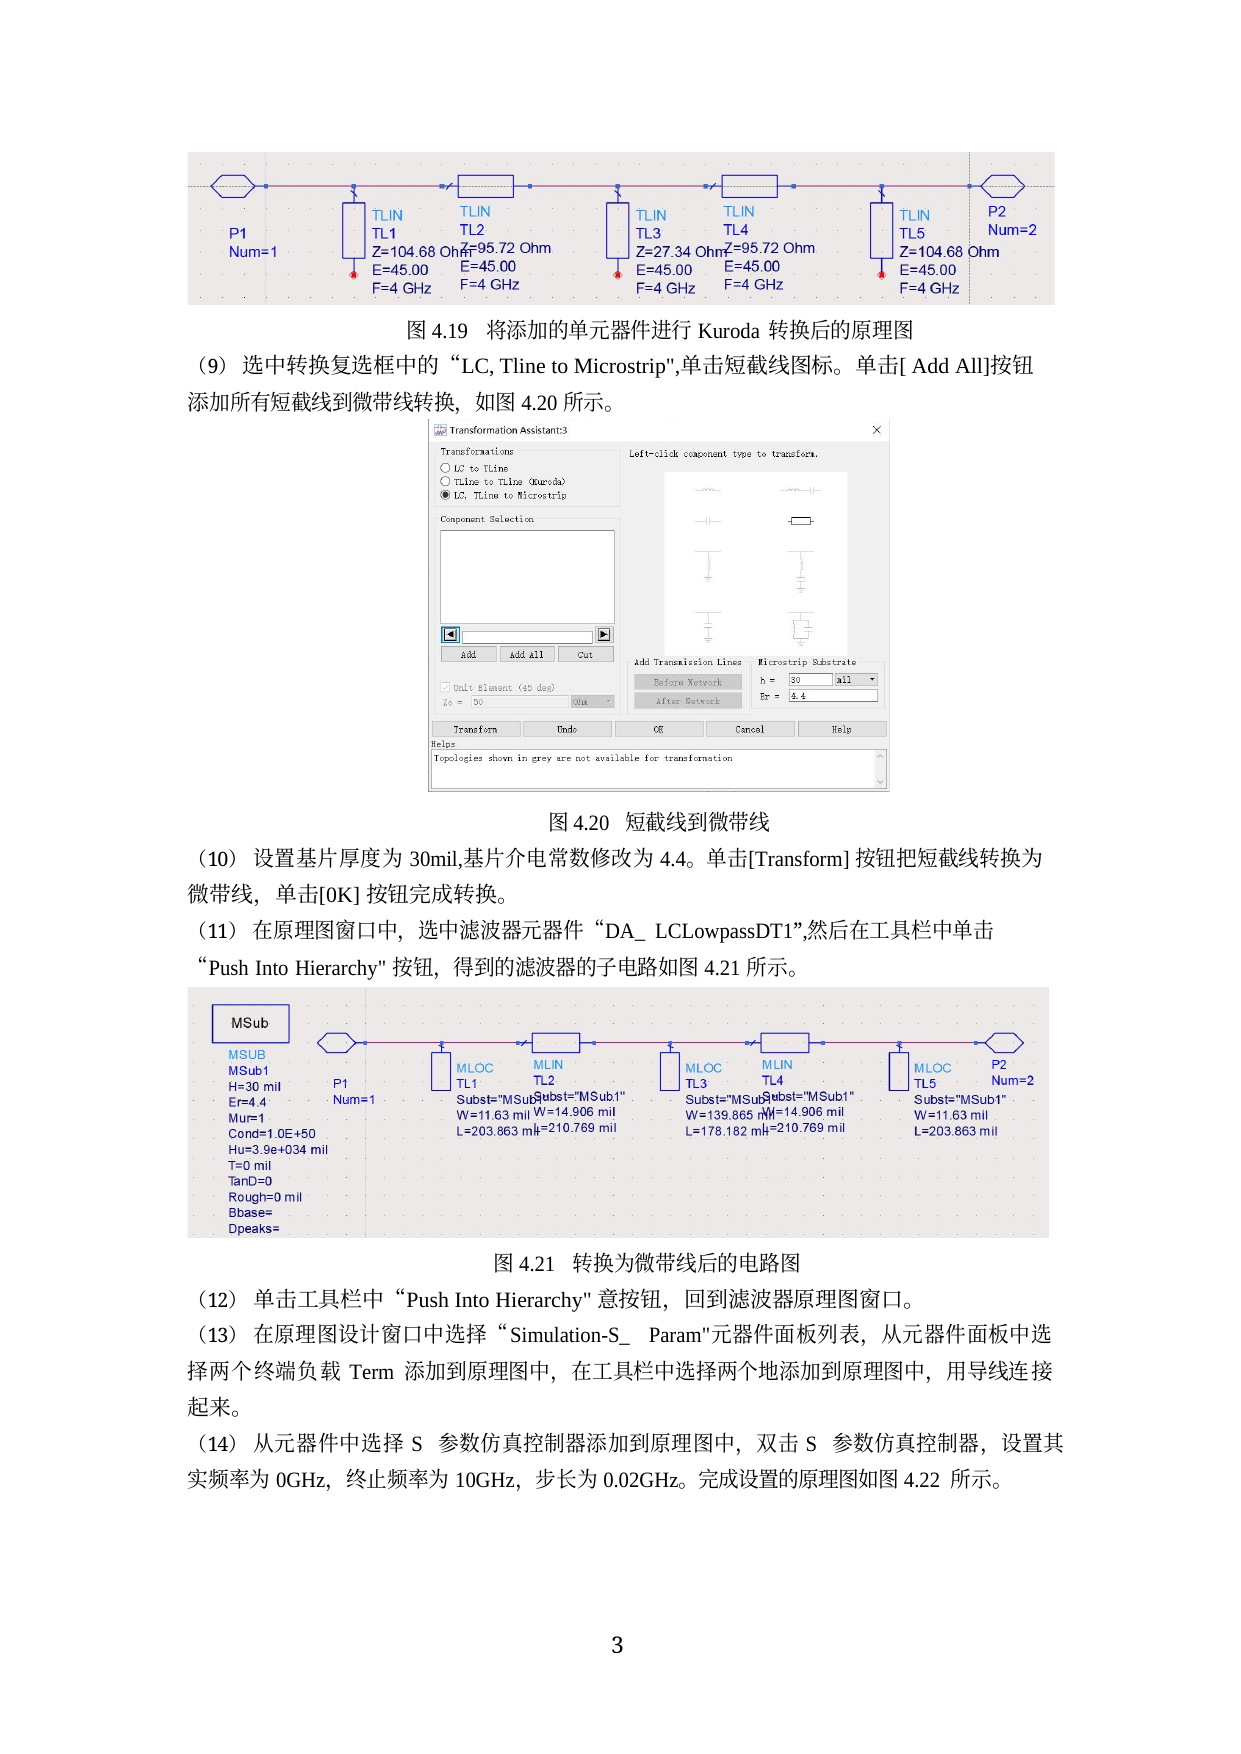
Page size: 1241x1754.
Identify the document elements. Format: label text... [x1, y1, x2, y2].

list 在原理图窗口中，选中滤波器元器件“DA_ LCLowpassDT1”,然后在工具栏中单击“Push Into Hierarchy" 按钮，得到的滤波器的子电路如图 4.21 所示。 [187, 914, 1042, 981]
list 设置基片厚度为 30mil,基片介电常数修改为 4.4。单击[Transform] 按钮把短截线转换为微带线，单击[0K] 按钮完成转换。 [187, 841, 1050, 909]
list 单击工具栏中“Push Into Hierarchy" 意按钮，回到滤波器原理图窗口。 [187, 1282, 1098, 1313]
picture [187, 987, 1049, 1238]
list 在原理图设计窗口中选择“Simulation-S_ Param"元器件面板列表，从元器件面板中选择两个终端负载 Term 添加到原理图中，在工具栏中选择两个地添加到原理图中，用导线连接起来。 [187, 1318, 1053, 1421]
text 图 4.20 短截线到微带线 [548, 430, 1098, 837]
list 选中转换复选框中的“LC, Tline to Microstrip",单击短截线图标。单击[ Add All]按钮添加所有短截线到微带线转换，如图 4.20 所示。 [187, 349, 1053, 416]
text 图 4.21 转换为微带线后的电路图 [494, 1246, 1098, 1277]
text 图 4.19 将添加的单元器件进行 Kuroda 转换后的原理图 [406, 313, 1098, 344]
picture [187, 152, 1055, 305]
list 从元器件中选择 S 参数仿真控制器添加到原理图中，双击 S 参数仿真控制器，设置其实频率为 0GHz，终止频率为 10GHz，步长为 0.02GHz。完成设置的原理图如图 4.22 所示。 [187, 1426, 1064, 1494]
picture [428, 419, 890, 792]
